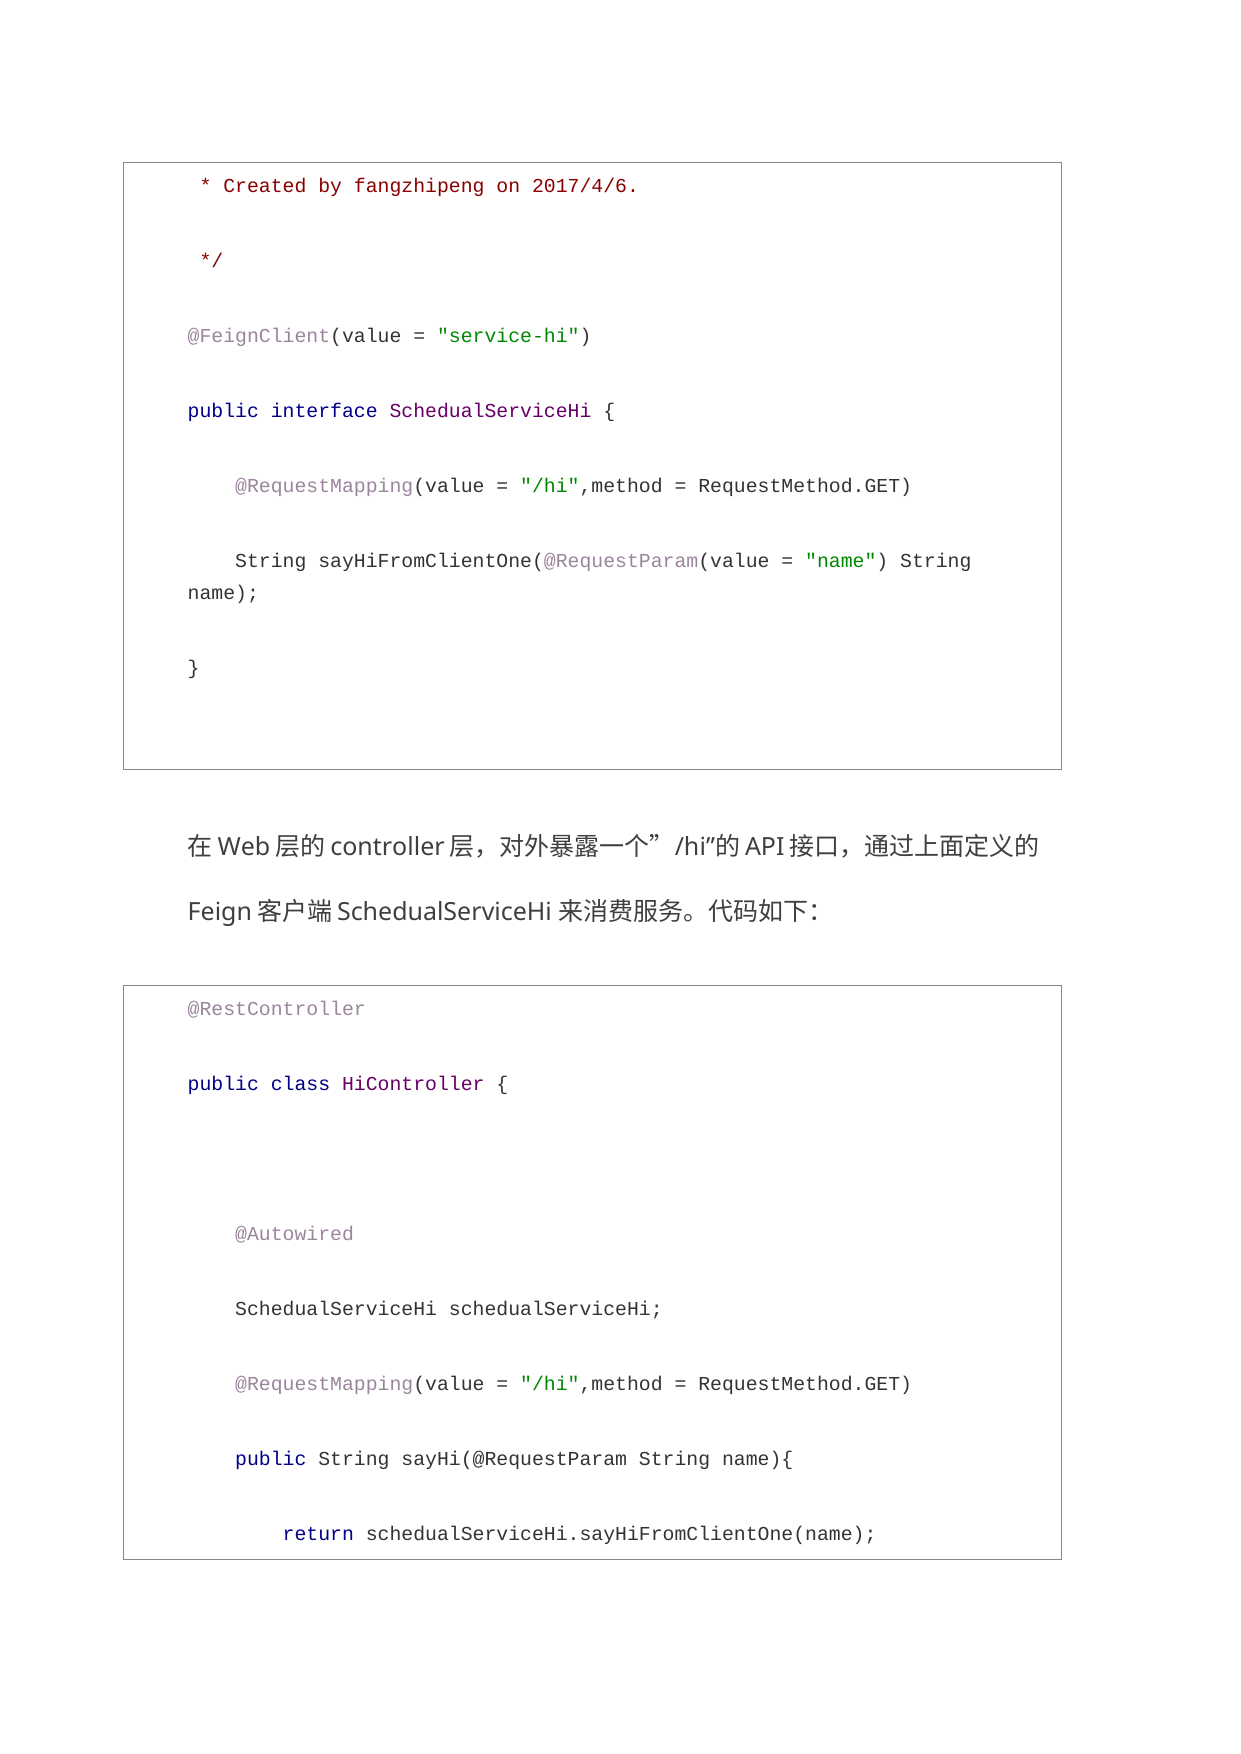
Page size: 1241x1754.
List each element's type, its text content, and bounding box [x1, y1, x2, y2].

text @RequestMapping(value = "/hi",method = RequestMethod.GET) [124, 1360, 1061, 1401]
text SchedualServiceHi schedualServiceHi; [124, 1285, 1061, 1326]
text @RestController [124, 986, 1061, 1026]
text } [124, 644, 1061, 686]
text String sayHiFromClientOne(@RequestParam(value = "name") String name); [124, 537, 1061, 611]
text public class HiController { [124, 1060, 1061, 1101]
text */ [124, 237, 1061, 278]
text public String sayHi(@RequestParam String name){ [124, 1435, 1061, 1476]
text * Created by fangzhipeng on 2017/4/6. [124, 163, 1061, 203]
text @RequestMapping(value = "/hi",method = RequestMethod.GET) [124, 462, 1061, 503]
text return schedualServiceHi.sayHiFromClientOne(name); [124, 1510, 1061, 1559]
text @FeignClient(value = "service-hi") [124, 312, 1061, 353]
text 在Web层的controller层，对外暴露一个”/hi”的API接口，通过上面定义的Feign客户端SchedualServiceHi 来消费服务。代码如下： [187, 812, 1053, 942]
text public interface SchedualServiceHi { [124, 387, 1061, 428]
text @Autowired [124, 1210, 1061, 1251]
